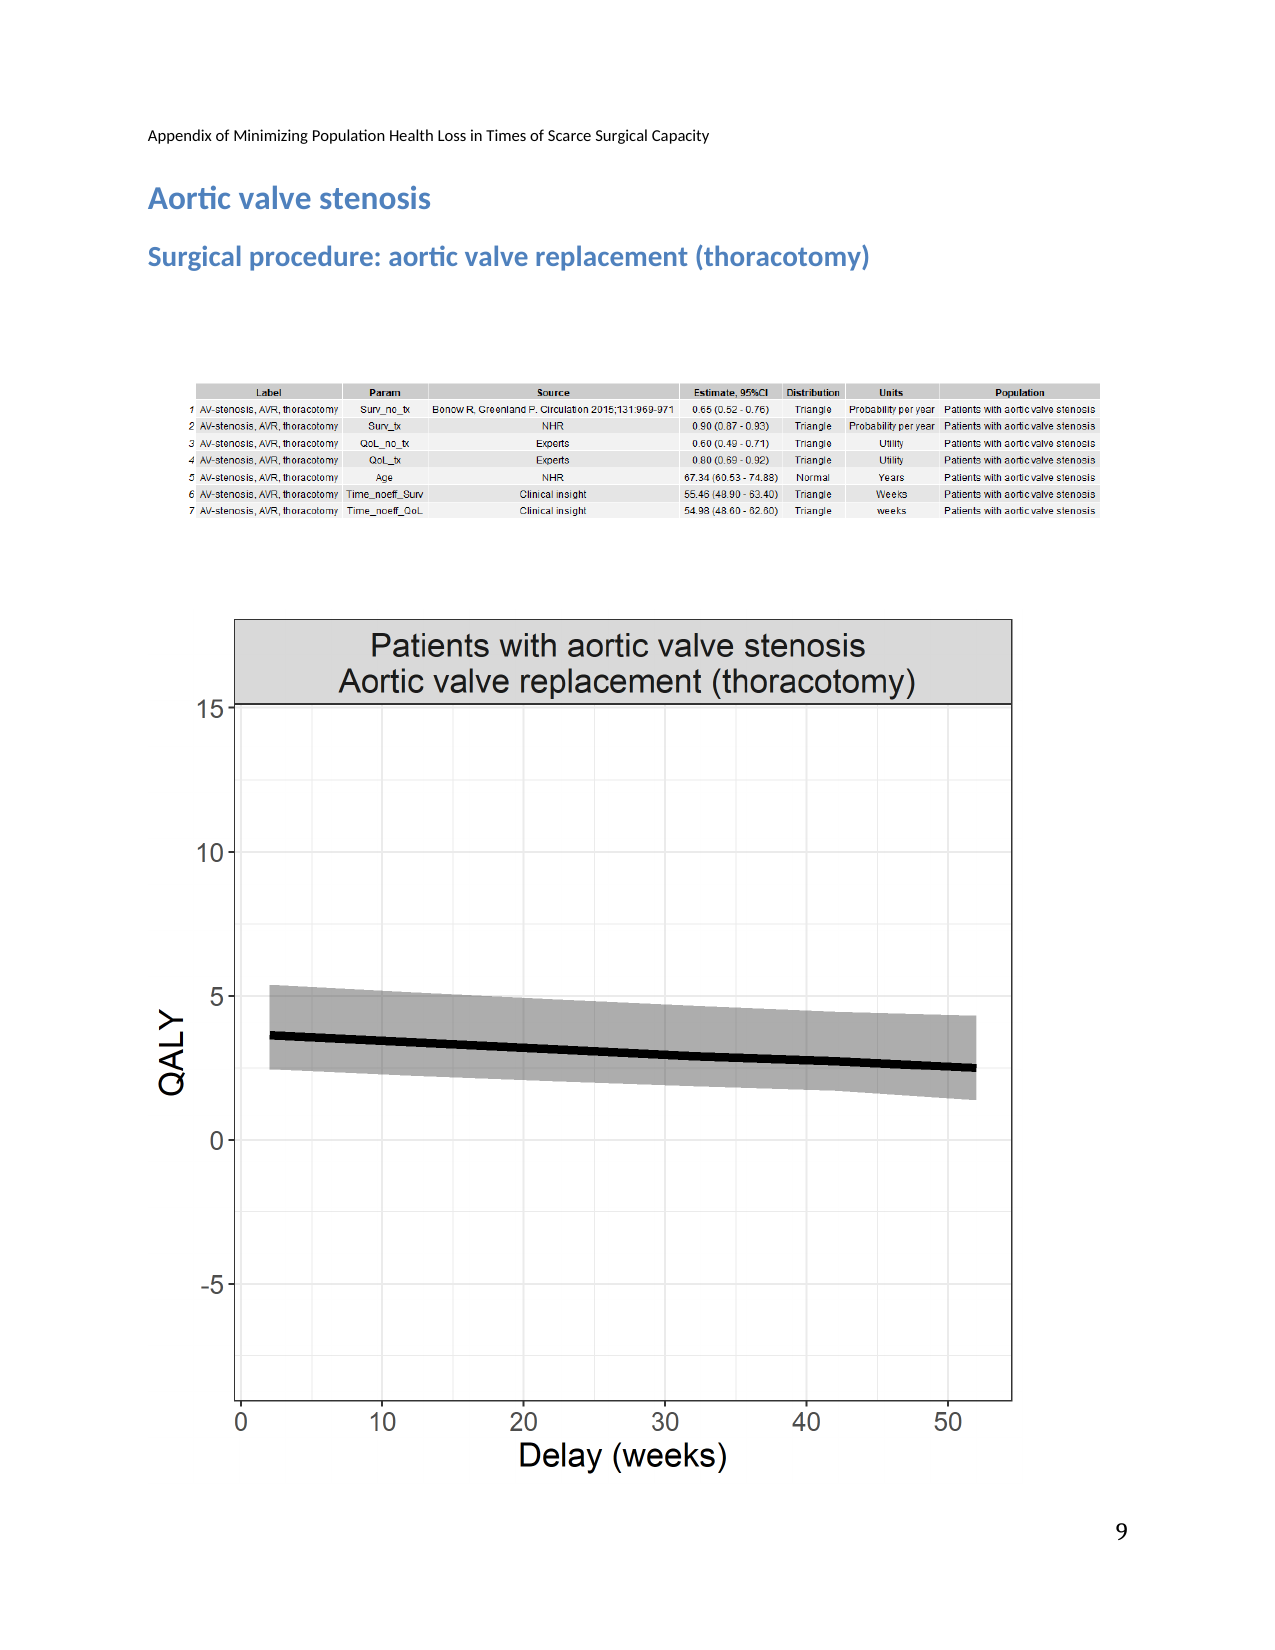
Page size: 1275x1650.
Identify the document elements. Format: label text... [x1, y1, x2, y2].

picture [147, 292, 1133, 1484]
subtitle Aortic valve stenosis [148, 177, 1127, 217]
subtitle Surgical procedure: aortic valve replacement (thoracotomy) [148, 238, 1127, 274]
